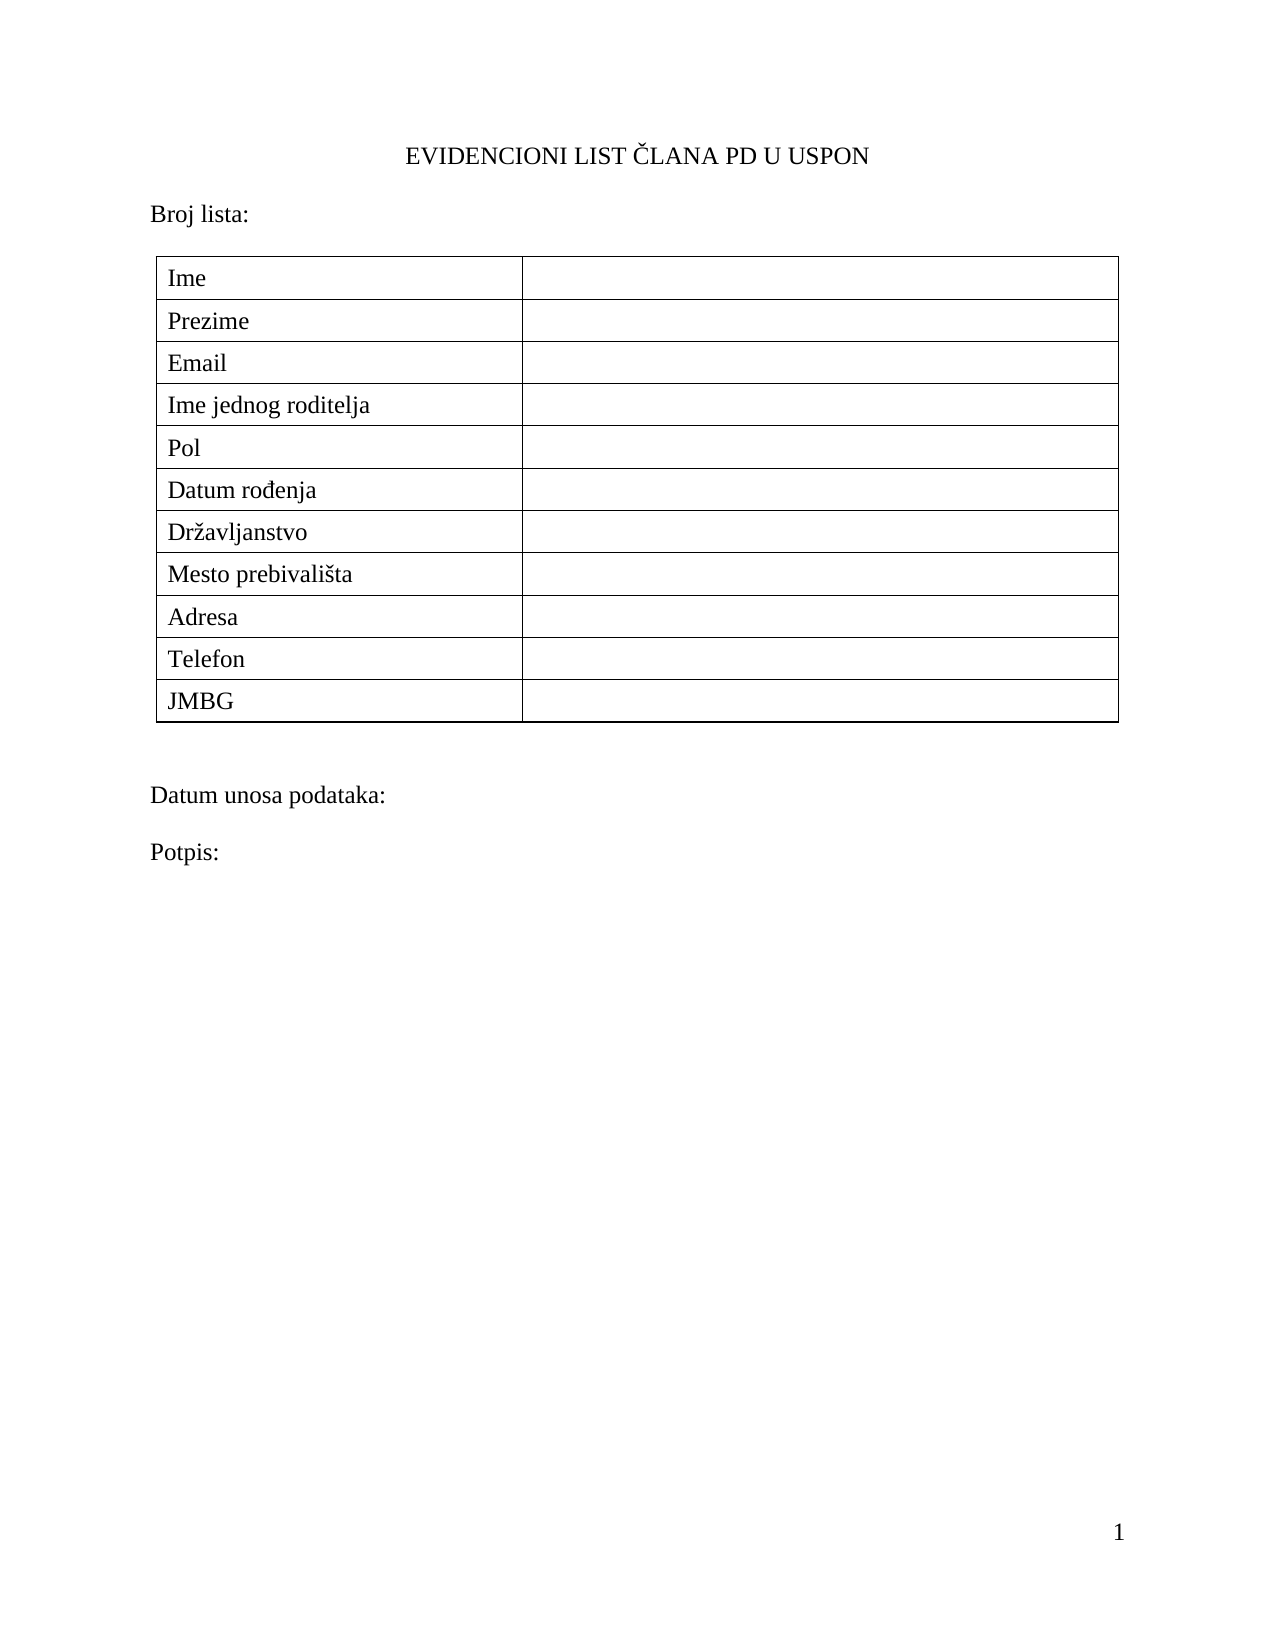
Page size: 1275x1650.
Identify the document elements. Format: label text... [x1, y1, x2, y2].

text Datum unosa podataka: [150, 780, 1125, 809]
table_cell Mesto prebivališta [157, 553, 522, 594]
table_cell [523, 384, 1118, 425]
text Broj lista: [150, 199, 1125, 227]
table_cell [523, 426, 1118, 468]
table_cell Prezime [157, 300, 522, 341]
table_cell [523, 342, 1118, 383]
table_header [523, 257, 1118, 298]
table_cell JMBG [157, 680, 522, 721]
table_cell [523, 469, 1118, 510]
table_header Ime [157, 257, 522, 298]
table_cell Telefon [157, 638, 522, 679]
table_cell Adresa [157, 596, 522, 637]
table_cell Email [157, 342, 522, 383]
table_cell Pol [157, 426, 522, 468]
table_cell [523, 511, 1118, 552]
table_cell Državljanstvo [157, 511, 522, 552]
table_cell [523, 553, 1118, 594]
table_cell Ime jednog roditelja [157, 384, 522, 425]
text EVIDENCIONI LIST ČLANA PD U USPON [150, 141, 1125, 170]
table_cell [523, 680, 1118, 721]
table_cell [523, 300, 1118, 341]
table_cell [523, 596, 1118, 637]
table_cell [523, 638, 1118, 679]
text Potpis: [150, 837, 1125, 866]
table_cell Datum rođenja [157, 469, 522, 510]
